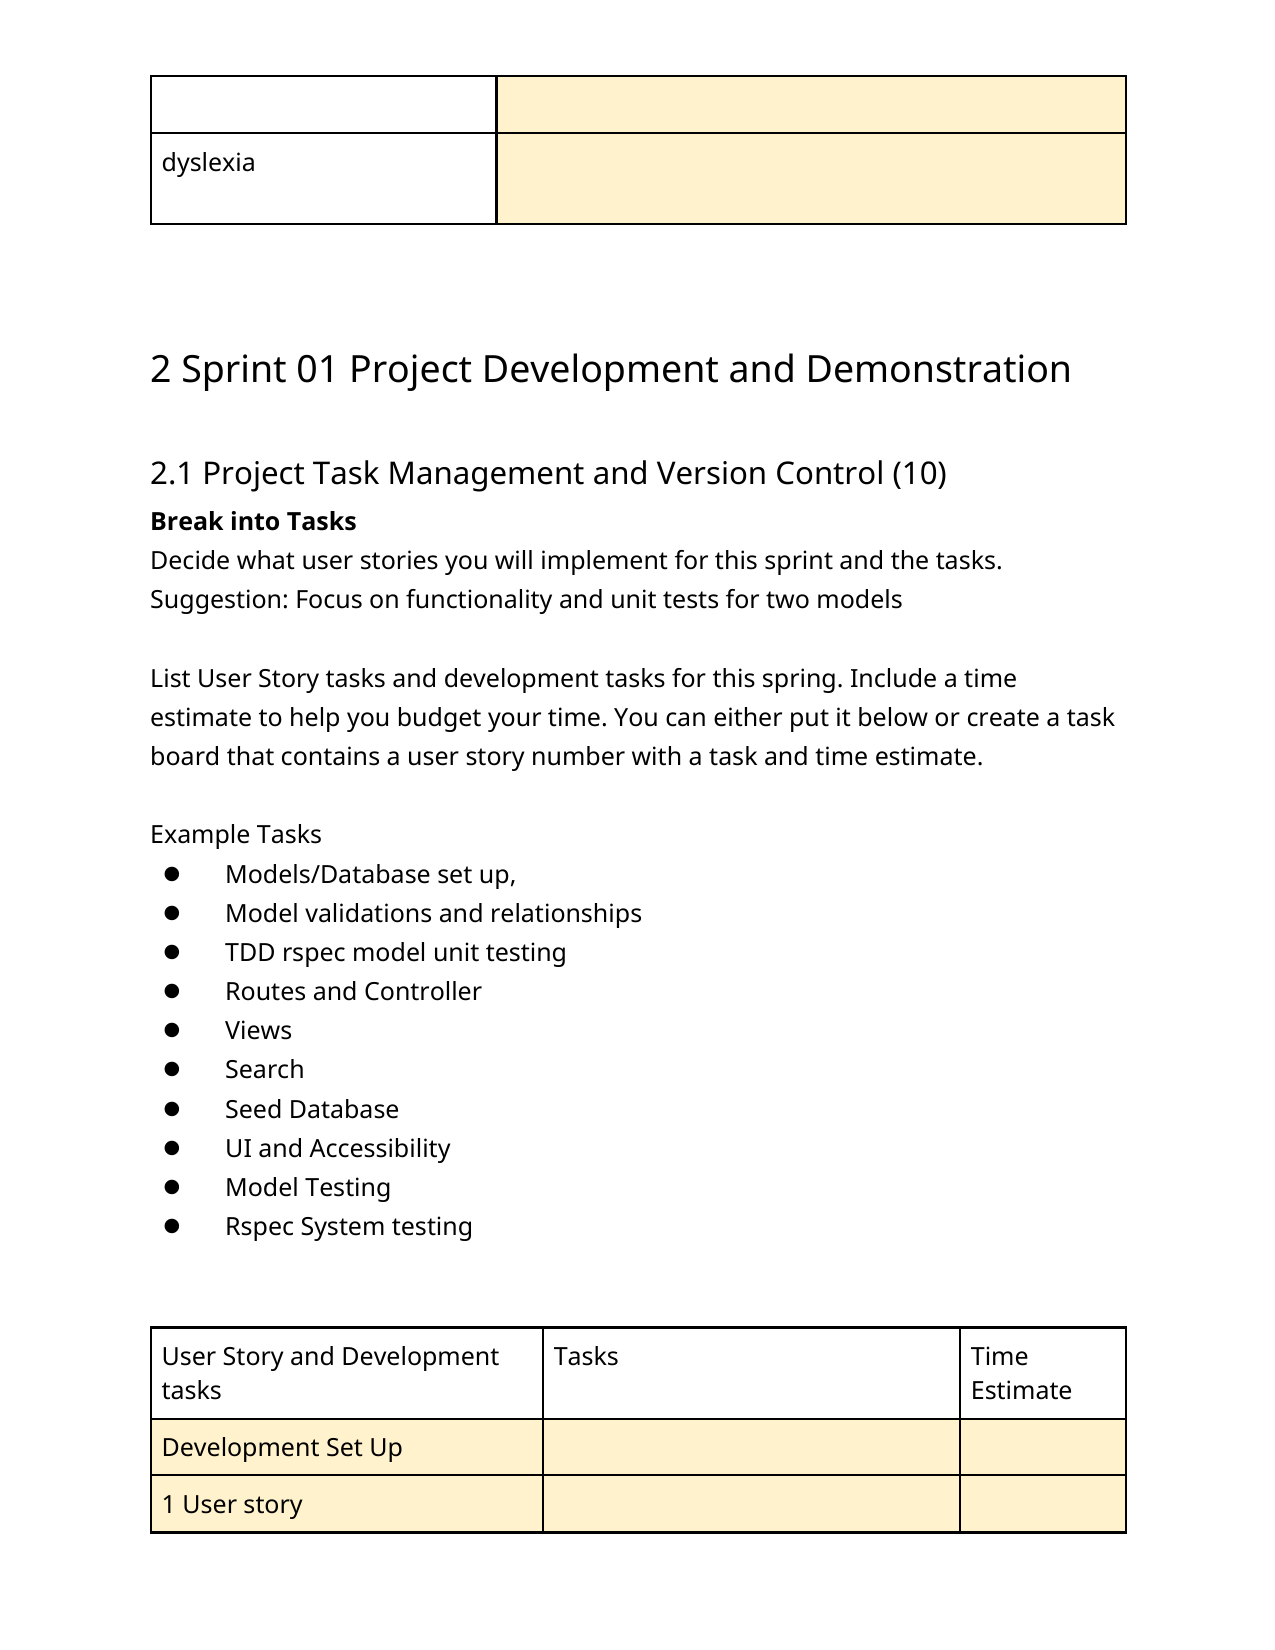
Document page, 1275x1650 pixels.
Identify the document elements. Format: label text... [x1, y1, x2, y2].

text Suggestion: Focus on functionality and unit tests for two models [150, 582, 1125, 616]
table_cell [498, 77, 1125, 132]
list UI and Accessibility [187, 1131, 1125, 1164]
list Search [187, 1052, 1125, 1086]
table_cell Development Set Up [152, 1420, 542, 1474]
list Model validations and relationships [187, 896, 1125, 929]
table_cell [961, 1476, 1125, 1531]
table_cell 1 User story [152, 1476, 542, 1531]
list Views [187, 1013, 1125, 1047]
table_header Time Estimate [961, 1329, 1125, 1417]
table_cell [544, 1476, 959, 1531]
table_cell [544, 1420, 959, 1474]
table_header User Story and Development tasks [152, 1329, 542, 1417]
text Break into Tasks [150, 504, 1125, 538]
table_cell dyslexia [152, 134, 495, 223]
list Routes and Controller [187, 974, 1125, 1008]
list Model Testing [187, 1170, 1125, 1204]
table_cell [961, 1420, 1125, 1474]
text List User Story tasks and development tasks for this spring. Include a time estimate to help you budget your time. You can either put it below or create a task board that contains a user story number with a task and time estimate. [150, 661, 1125, 773]
table_header Tasks [544, 1329, 959, 1417]
list TDD rspec model unit testing [187, 935, 1125, 969]
text Example Tasks [150, 817, 1125, 851]
list Seed Database [187, 1091, 1125, 1125]
list Models/Database set up, [187, 856, 1125, 890]
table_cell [152, 77, 495, 132]
text Decide what user stories you will implement for this sprint and the tasks. [150, 543, 1125, 577]
subtitle 2.1 Project Task Management and Version Control (10) [150, 451, 1125, 493]
subtitle 2 Sprint 01 Project Development and Demonstration [150, 343, 1125, 394]
table_cell [498, 134, 1125, 223]
list Rspec System testing [187, 1209, 1125, 1243]
